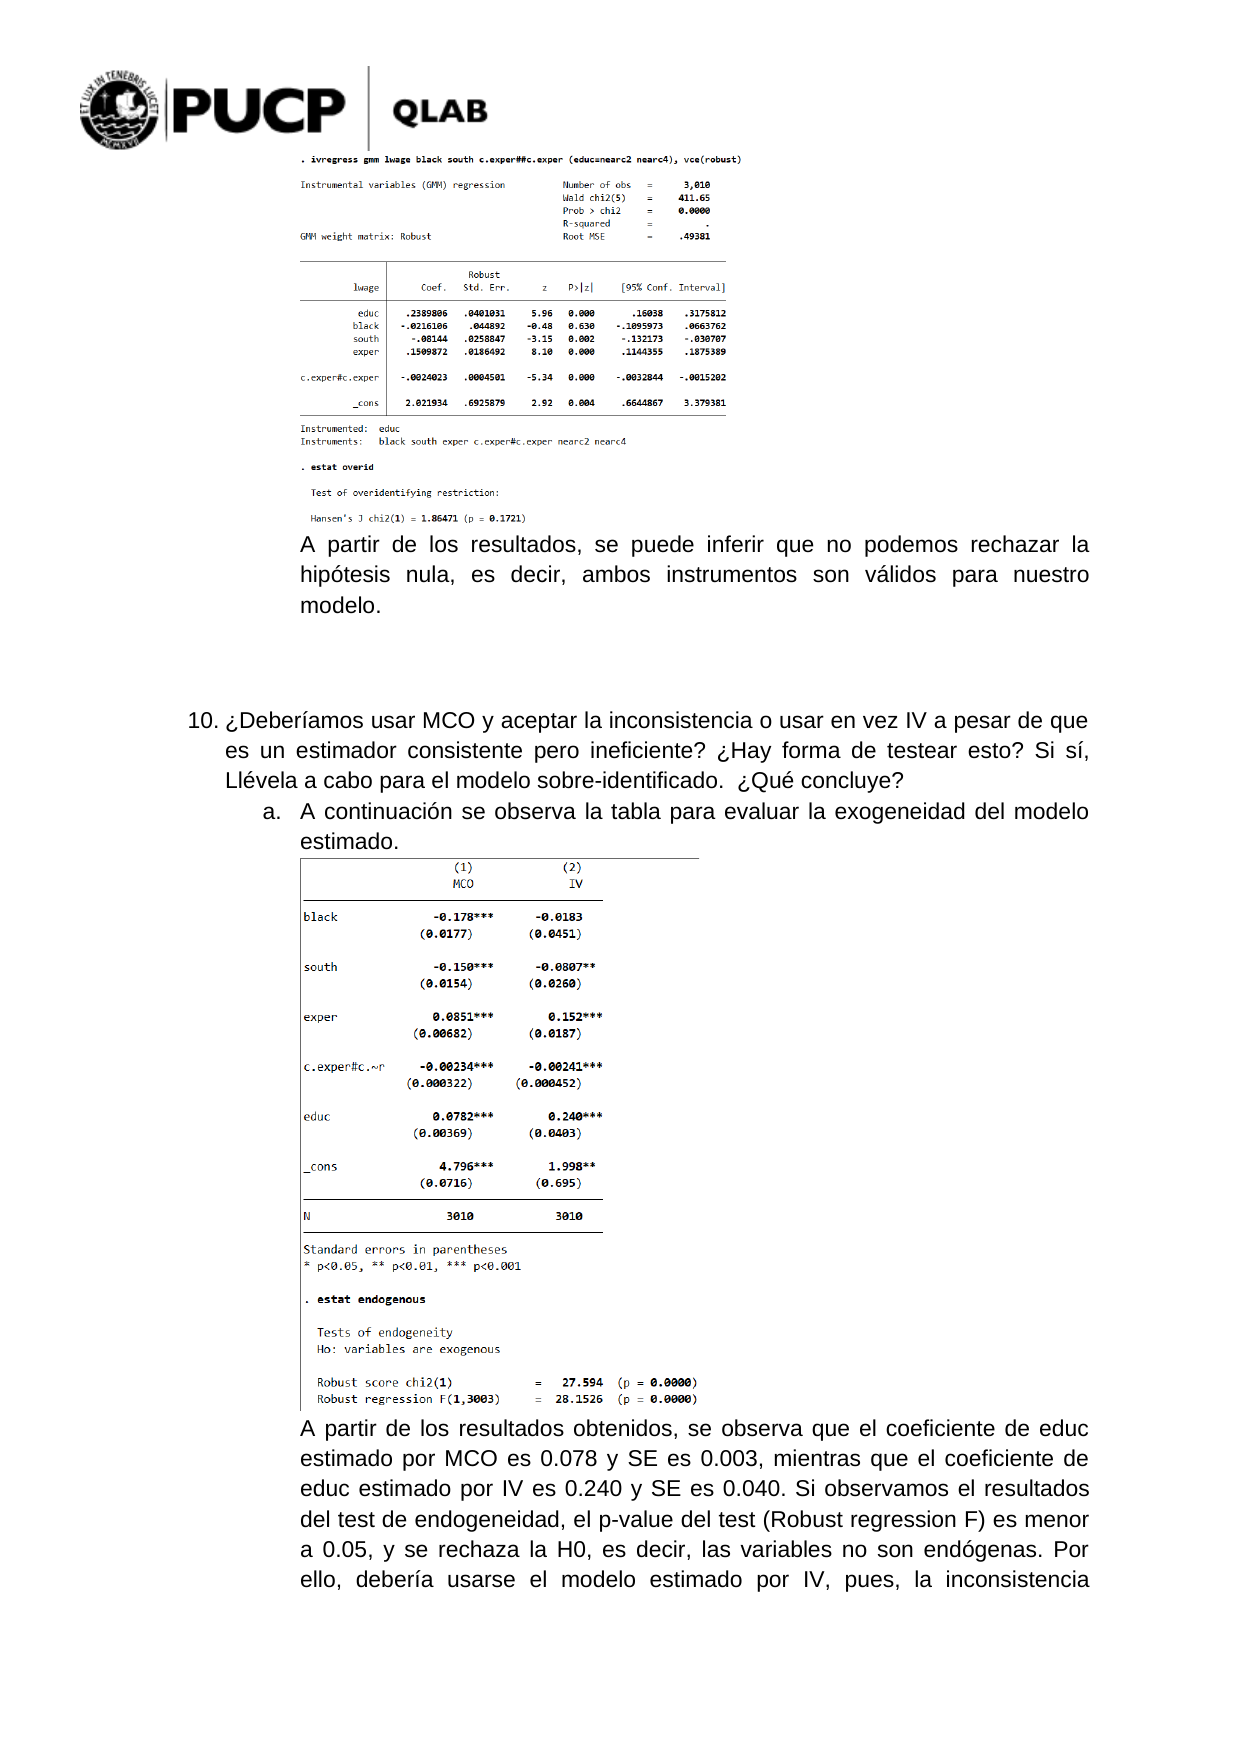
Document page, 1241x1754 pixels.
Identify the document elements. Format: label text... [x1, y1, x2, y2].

list A continuación se observa la tabla para evaluar la exogeneidad del modelo estimado. [262, 798, 1090, 854]
picture [300, 858, 700, 1411]
list ¿Deberíamos usar MCO y aceptar la inconsistencia o usar en vez IV a pesar de que es un estimador consistente pero ineficiente? ¿Hay forma de testear esto? Si sí, Llévela a cabo para el modelo sobre-identificado. ¿Qué concluye? [187, 707, 1090, 794]
picture [300, 154, 742, 527]
picture [61, 56, 497, 151]
text A partir de los resultados, se puede inferir que no podemos rechazar la hipótesis nula, es decir, ambos instrumentos son válidos para nuestro modelo. [300, 531, 1090, 618]
